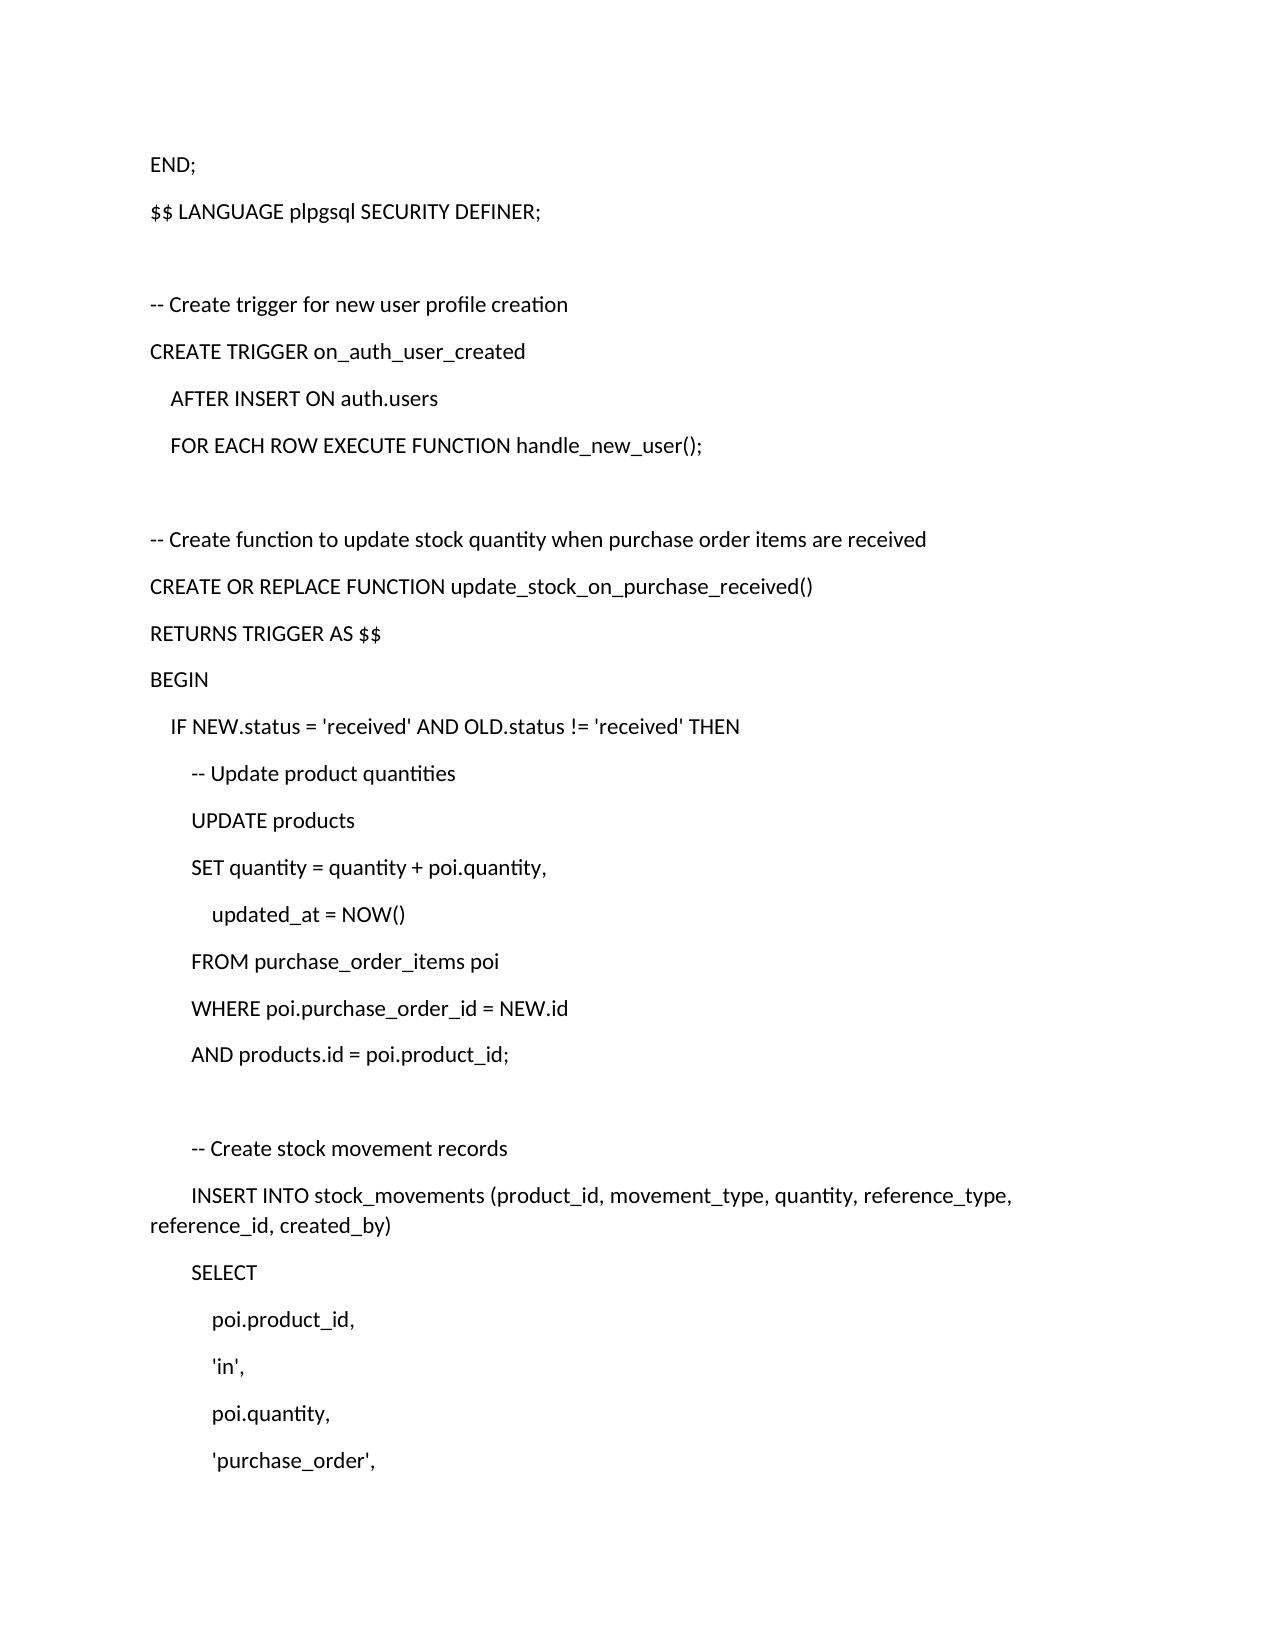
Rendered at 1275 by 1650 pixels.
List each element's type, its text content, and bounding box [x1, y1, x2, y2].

text 'in', [150, 1352, 1125, 1380]
text -- Create stock movement records [150, 1134, 1125, 1162]
text poi.product_id, [150, 1305, 1125, 1333]
text $$ LANGUAGE plpgsql SECURITY DEFINER; [150, 197, 1125, 225]
text UPDATE products [150, 806, 1125, 834]
text WHERE poi.purchase_order_id = NEW.id [150, 994, 1125, 1022]
text RETURNS TRIGGER AS $$ [150, 619, 1125, 647]
text BEGIN [150, 666, 1125, 694]
text END; [150, 150, 1125, 178]
text AND products.id = poi.product_id; [150, 1041, 1125, 1069]
text CREATE TRIGGER on_auth_user_created [150, 337, 1125, 366]
text FOR EACH ROW EXECUTE FUNCTION handle_new_user(); [150, 431, 1125, 459]
text SELECT [150, 1258, 1125, 1286]
text IF NEW.status = 'received' AND OLD.status != 'received' THEN [150, 712, 1125, 741]
text 'purchase_order', [150, 1446, 1125, 1474]
text updated_at = NOW() [150, 900, 1125, 928]
text CREATE OR REPLACE FUNCTION update_stock_on_purchase_received() [150, 572, 1125, 600]
text INSERT INTO stock_movements (product_id, movement_type, quantity, reference_type, reference_id, created_by) [150, 1181, 1125, 1239]
text SET quantity = quantity + poi.quantity, [150, 853, 1125, 881]
text -- Create trigger for new user profile creation [150, 291, 1125, 319]
text -- Update product quantities [150, 759, 1125, 787]
text AFTER INSERT ON auth.users [150, 384, 1125, 412]
text FROM purchase_order_items poi [150, 947, 1125, 975]
text poi.quantity, [150, 1399, 1125, 1427]
text -- Create function to update stock quantity when purchase order items are received [150, 525, 1125, 553]
